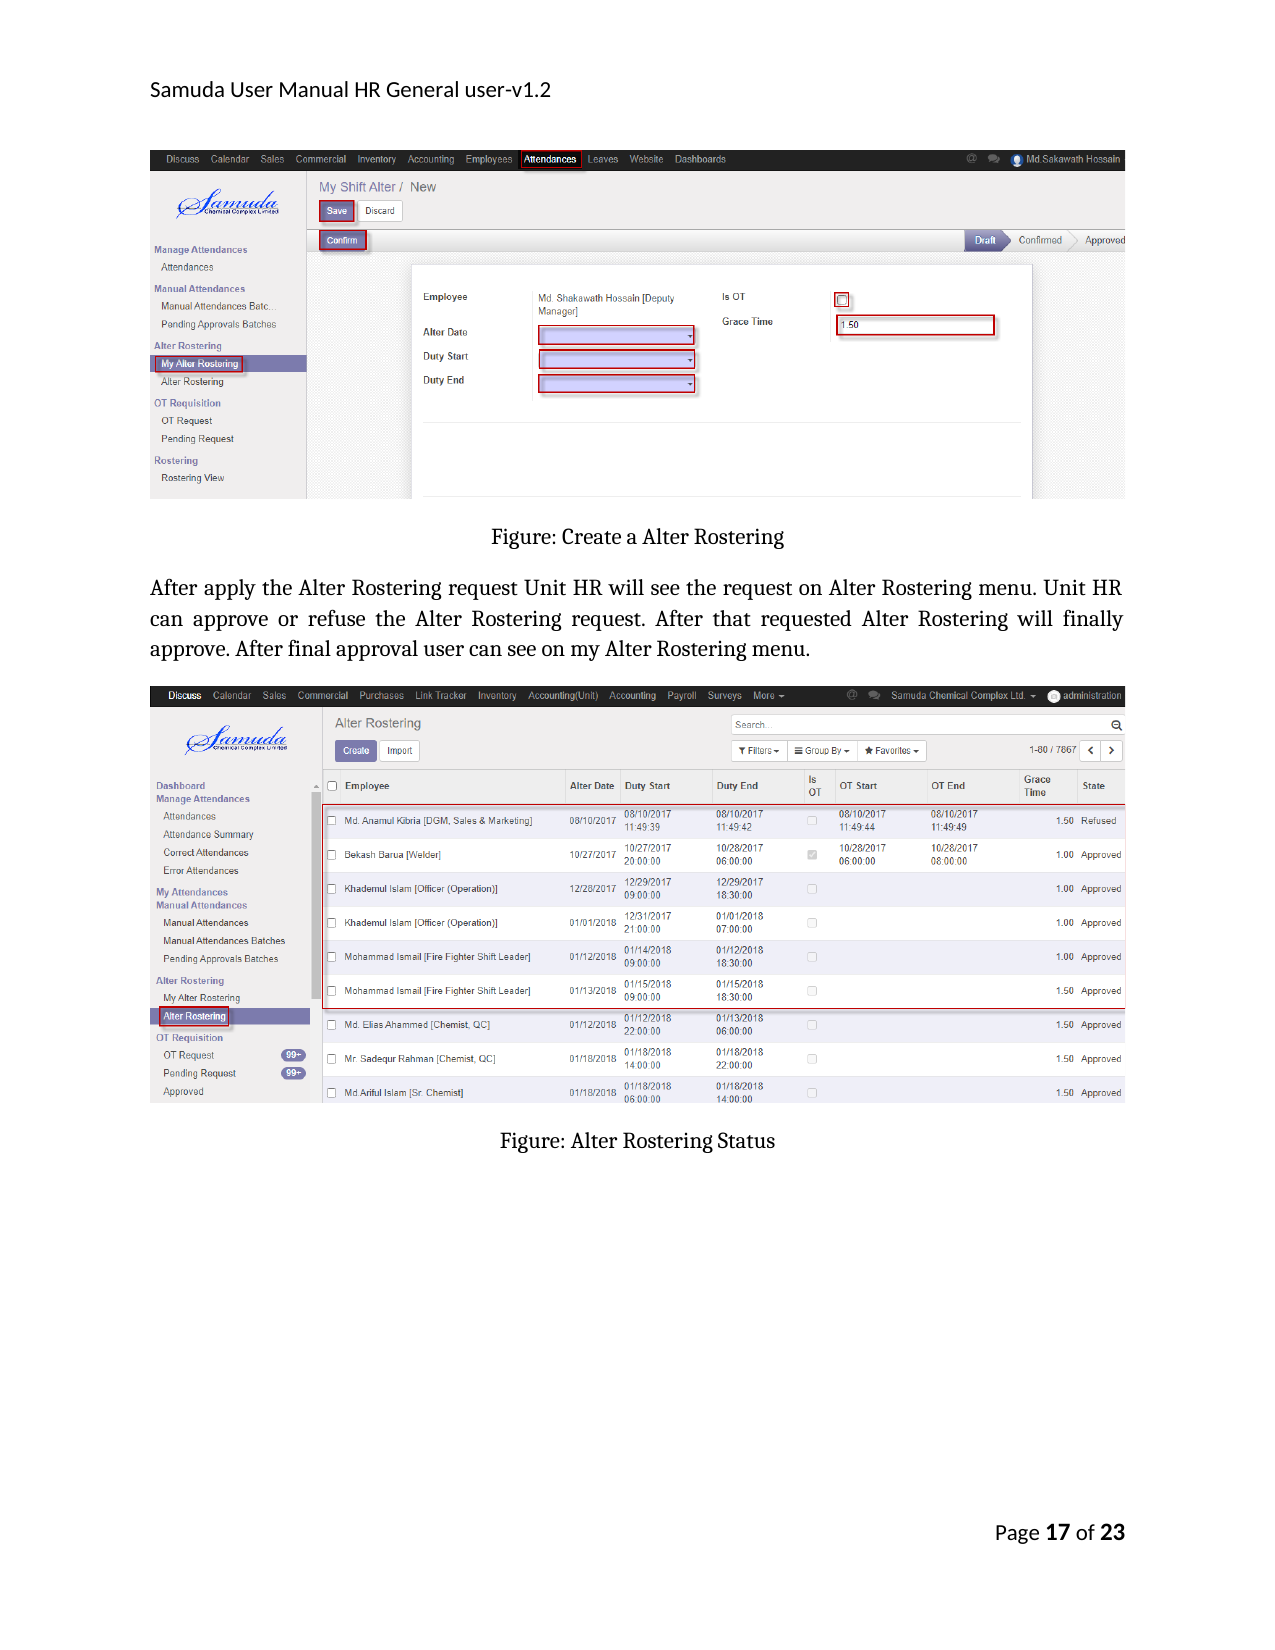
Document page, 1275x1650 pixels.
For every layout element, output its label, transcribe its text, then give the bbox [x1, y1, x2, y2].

text Figure: Create a Alter Rostering [150, 524, 1125, 550]
picture [150, 686, 1125, 1103]
text Figure: Alter Rostering Status [150, 1127, 1125, 1154]
text After apply the Alter Rostering request Unit HR will see the request on Alter Rostering menu. Unit HR can approve or refuse the Alter Rostering request. After that requested Alter Rostering will finally approve. After final approval user can see on my Alter Rostering menu. [150, 575, 1125, 662]
picture [150, 150, 1125, 499]
